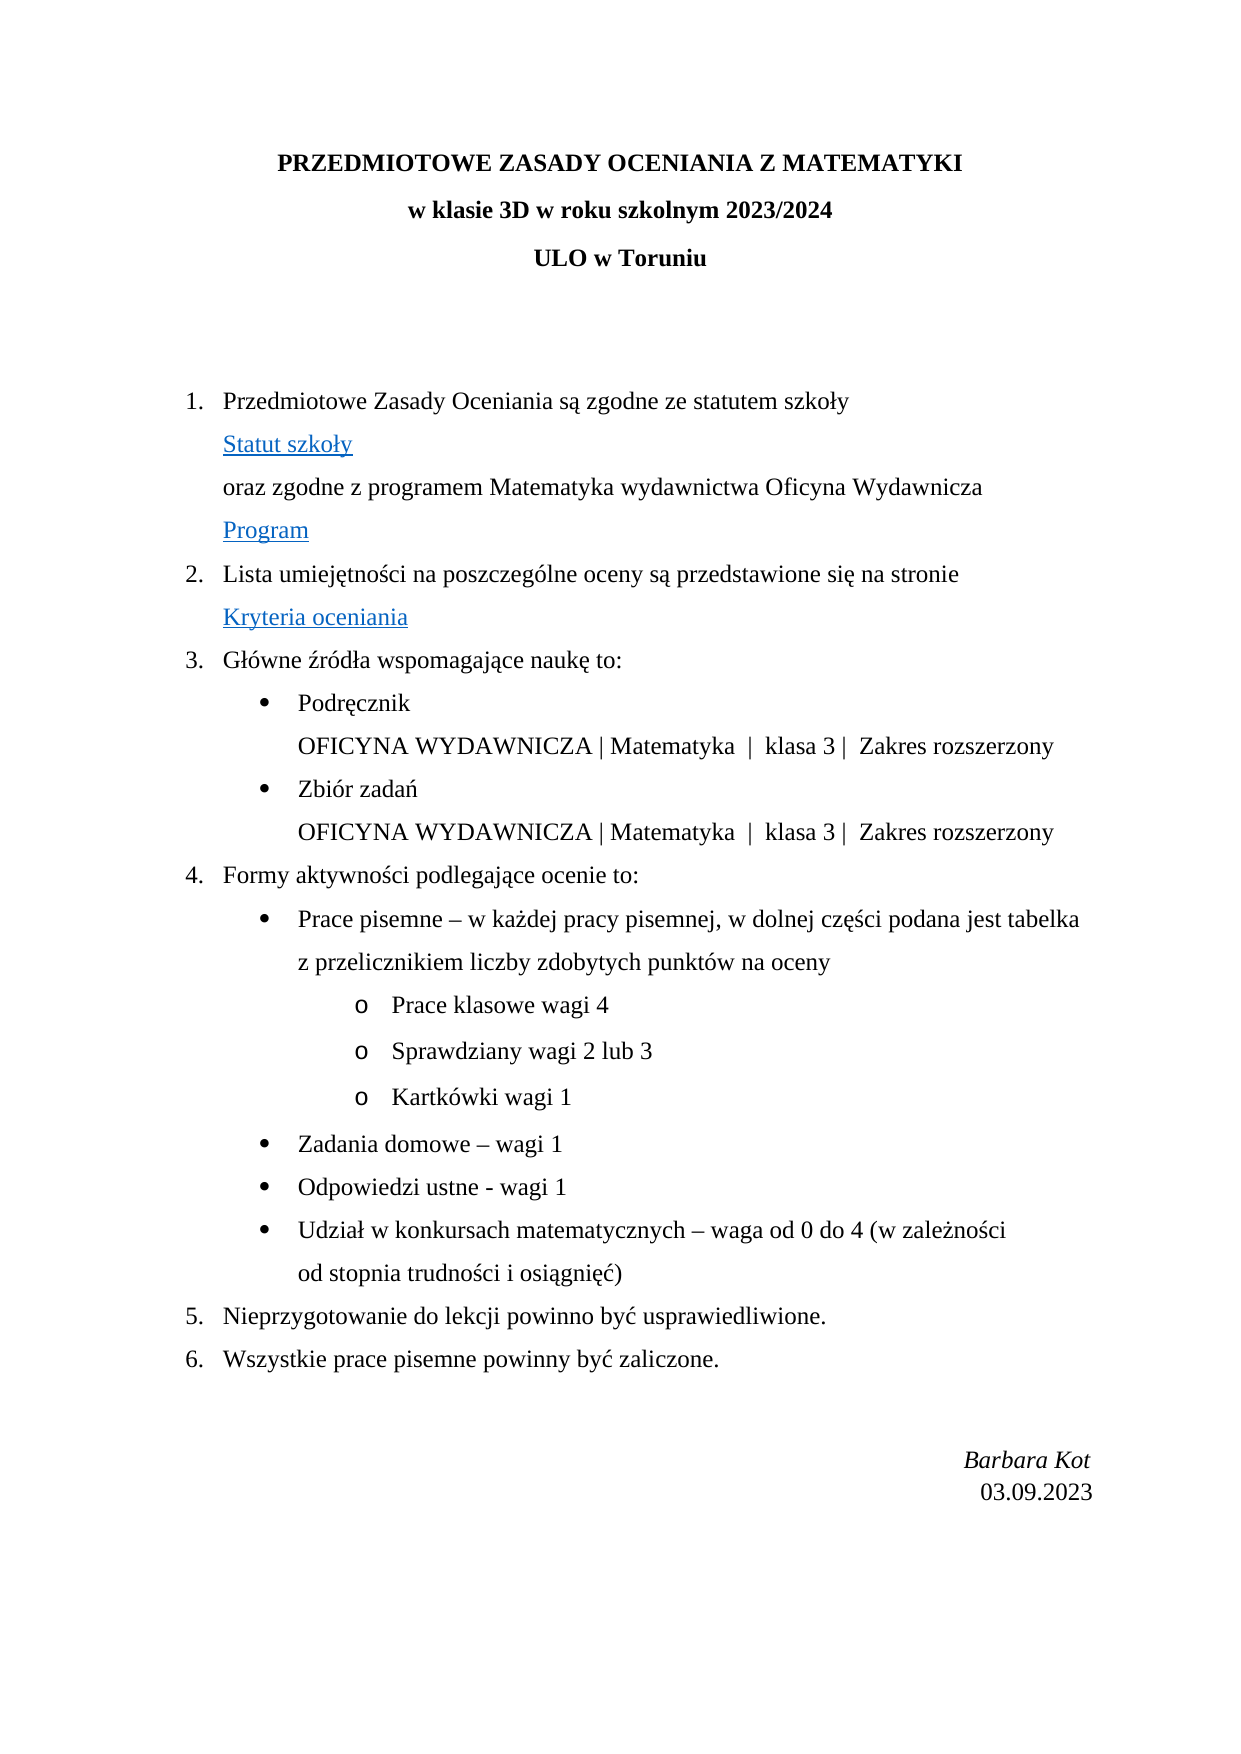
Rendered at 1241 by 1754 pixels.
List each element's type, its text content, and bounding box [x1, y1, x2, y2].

text w klasie 3D w roku szkolnym 2023/2024 [148, 195, 1093, 224]
list Zadania domowe – wagi 1 [260, 1129, 1093, 1157]
list Prace klasowe wagi 4 [354, 990, 1093, 1021]
list Udział w konkursach matematycznych – waga od 0 do 4 (w zależności od stopnia trudności i osiągnięć) [260, 1215, 1093, 1287]
text ULO w Toruniu [148, 243, 1093, 272]
text PRZEDMIOTOWE ZASADY OCENIANIA Z MATEMATYKI [148, 148, 1093, 176]
list Podręcznik OFICYNA WYDAWNICZA | Matematyka | klasa 3 | Zakres rozszerzony [260, 688, 1093, 760]
list Odpowiedzi ustne - wagi 1 [260, 1172, 1093, 1201]
list Zbiór zadań OFICYNA WYDAWNICZA | Matematyka | klasa 3 | Zakres rozszerzony [260, 774, 1093, 846]
list Lista umiejętności na poszczególne oceny są przedstawione się na stronie [185, 559, 1093, 587]
list Wszystkie prace pisemne powinny być zaliczone. [185, 1344, 1093, 1415]
list Formy aktywności podlegające ocenie to: [185, 861, 1093, 889]
text Barbara Kot 03.09.2023 [148, 1446, 1093, 1505]
list Kartkówki wagi 1 [354, 1082, 1093, 1113]
list Kryteria oceniania [223, 602, 1093, 631]
list Przedmiotowe Zasady Oceniania są zgodne ze statutem szkoły Statut szkoły oraz zgodne z programem Matematyka wydawnictwa Oficyna Wydawnicza Program [185, 386, 1093, 544]
list Główne źródła wspomagające naukę to: [185, 645, 1093, 674]
list Sprawdziany wagi 2 lub 3 [354, 1036, 1093, 1067]
list Nieprzygotowanie do lekcji powinno być usprawiedliwione. [185, 1301, 1093, 1330]
list Prace pisemne – w każdej pracy pisemnej, w dolnej części podana jest tabelka z przelicznikiem liczby zdobytych punktów na oceny [260, 904, 1093, 976]
